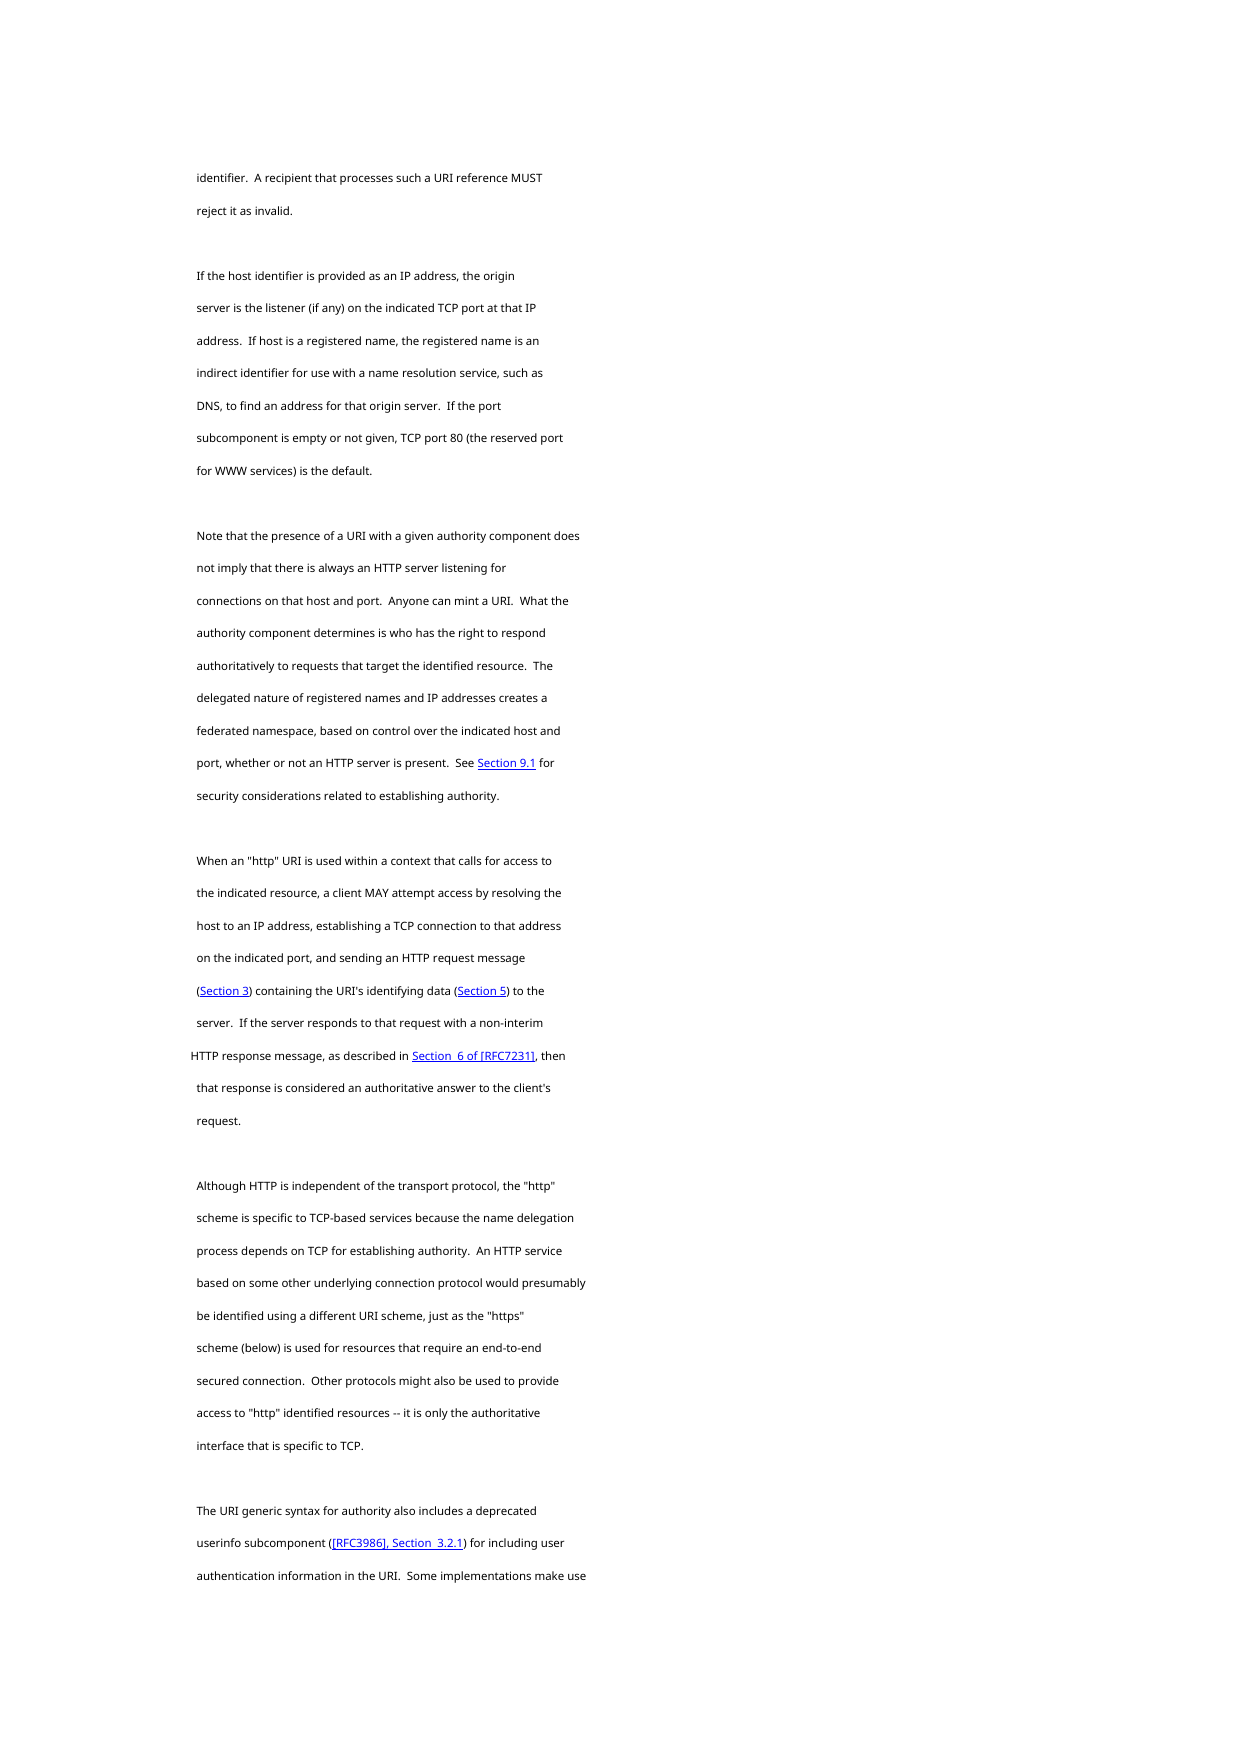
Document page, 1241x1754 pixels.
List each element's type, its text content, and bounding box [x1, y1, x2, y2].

text secured connection. Other protocols might also be used to provide [187, 1364, 1053, 1397]
text The URI generic syntax for authority also includes a deprecated [187, 1494, 1053, 1527]
text be identified using a different URI scheme, just as the "https" [187, 1299, 1053, 1332]
text authentication information in the URI. Some implementations make use [187, 1559, 1053, 1592]
text address. If host is a registered name, the registered name is an [187, 324, 1053, 357]
text indirect identifier for use with a name resolution service, such as [187, 357, 1053, 389]
text authoritatively to requests that target the identified resource. The [187, 649, 1053, 682]
text security considerations related to establishing authority. [187, 779, 1053, 812]
text Although HTTP is independent of the transport protocol, the "http" [187, 1169, 1053, 1202]
text on the indicated port, and sending an HTTP request message [187, 942, 1053, 974]
text (Section 3) containing the URI's identifying data (Section 5) to the [187, 974, 1053, 1007]
text scheme (below) is used for resources that require an end-to-end [187, 1332, 1053, 1364]
text authority component determines is who has the right to respond [187, 617, 1053, 649]
text process depends on TCP for establishing authority. An HTTP service [187, 1234, 1053, 1267]
text request. [187, 1104, 1053, 1137]
text server. If the server responds to that request with a non-interim [187, 1007, 1053, 1039]
text that response is considered an authoritative answer to the client's [187, 1072, 1053, 1104]
text not imply that there is always an HTTP server listening for [187, 552, 1053, 584]
text server is the listener (if any) on the indicated TCP port at that IP [187, 292, 1053, 324]
text scheme is specific to TCP-based services because the name delegation [187, 1202, 1053, 1234]
text DNS, to find an address for that origin server. If the port [187, 389, 1053, 422]
text When an "http" URI is used within a context that calls for access to [187, 844, 1053, 877]
text reject it as invalid. [187, 194, 1053, 227]
text based on some other underlying connection protocol would presumably [187, 1267, 1053, 1299]
text Note that the presence of a URI with a given authority component does [187, 519, 1053, 552]
text the indicated resource, a client MAY attempt access by resolving the [187, 877, 1053, 909]
text connections on that host and port. Anyone can mint a URI. What the [187, 584, 1053, 617]
text access to "http" identified resources -- it is only the authoritative [187, 1397, 1053, 1429]
text port, whether or not an HTTP server is present. See Section 9.1 for [187, 747, 1053, 779]
text If the host identifier is provided as an IP address, the origin [187, 259, 1053, 292]
text userinfo subcomponent ([RFC3986], Section 3.2.1) for including user [187, 1527, 1053, 1559]
text delegated nature of registered names and IP addresses creates a [187, 682, 1053, 714]
text subcomponent is empty or not given, TCP port 80 (the reserved port [187, 422, 1053, 454]
text for WWW services) is the default. [187, 454, 1053, 487]
text federated namespace, based on control over the indicated host and [187, 714, 1053, 747]
text identifier. A recipient that processes such a URI reference MUST [187, 162, 1053, 194]
text host to an IP address, establishing a TCP connection to that address [187, 909, 1053, 942]
text HTTP response message, as described in Section 6 of [RFC7231], then [187, 1039, 1053, 1072]
text interface that is specific to TCP. [187, 1429, 1053, 1462]
